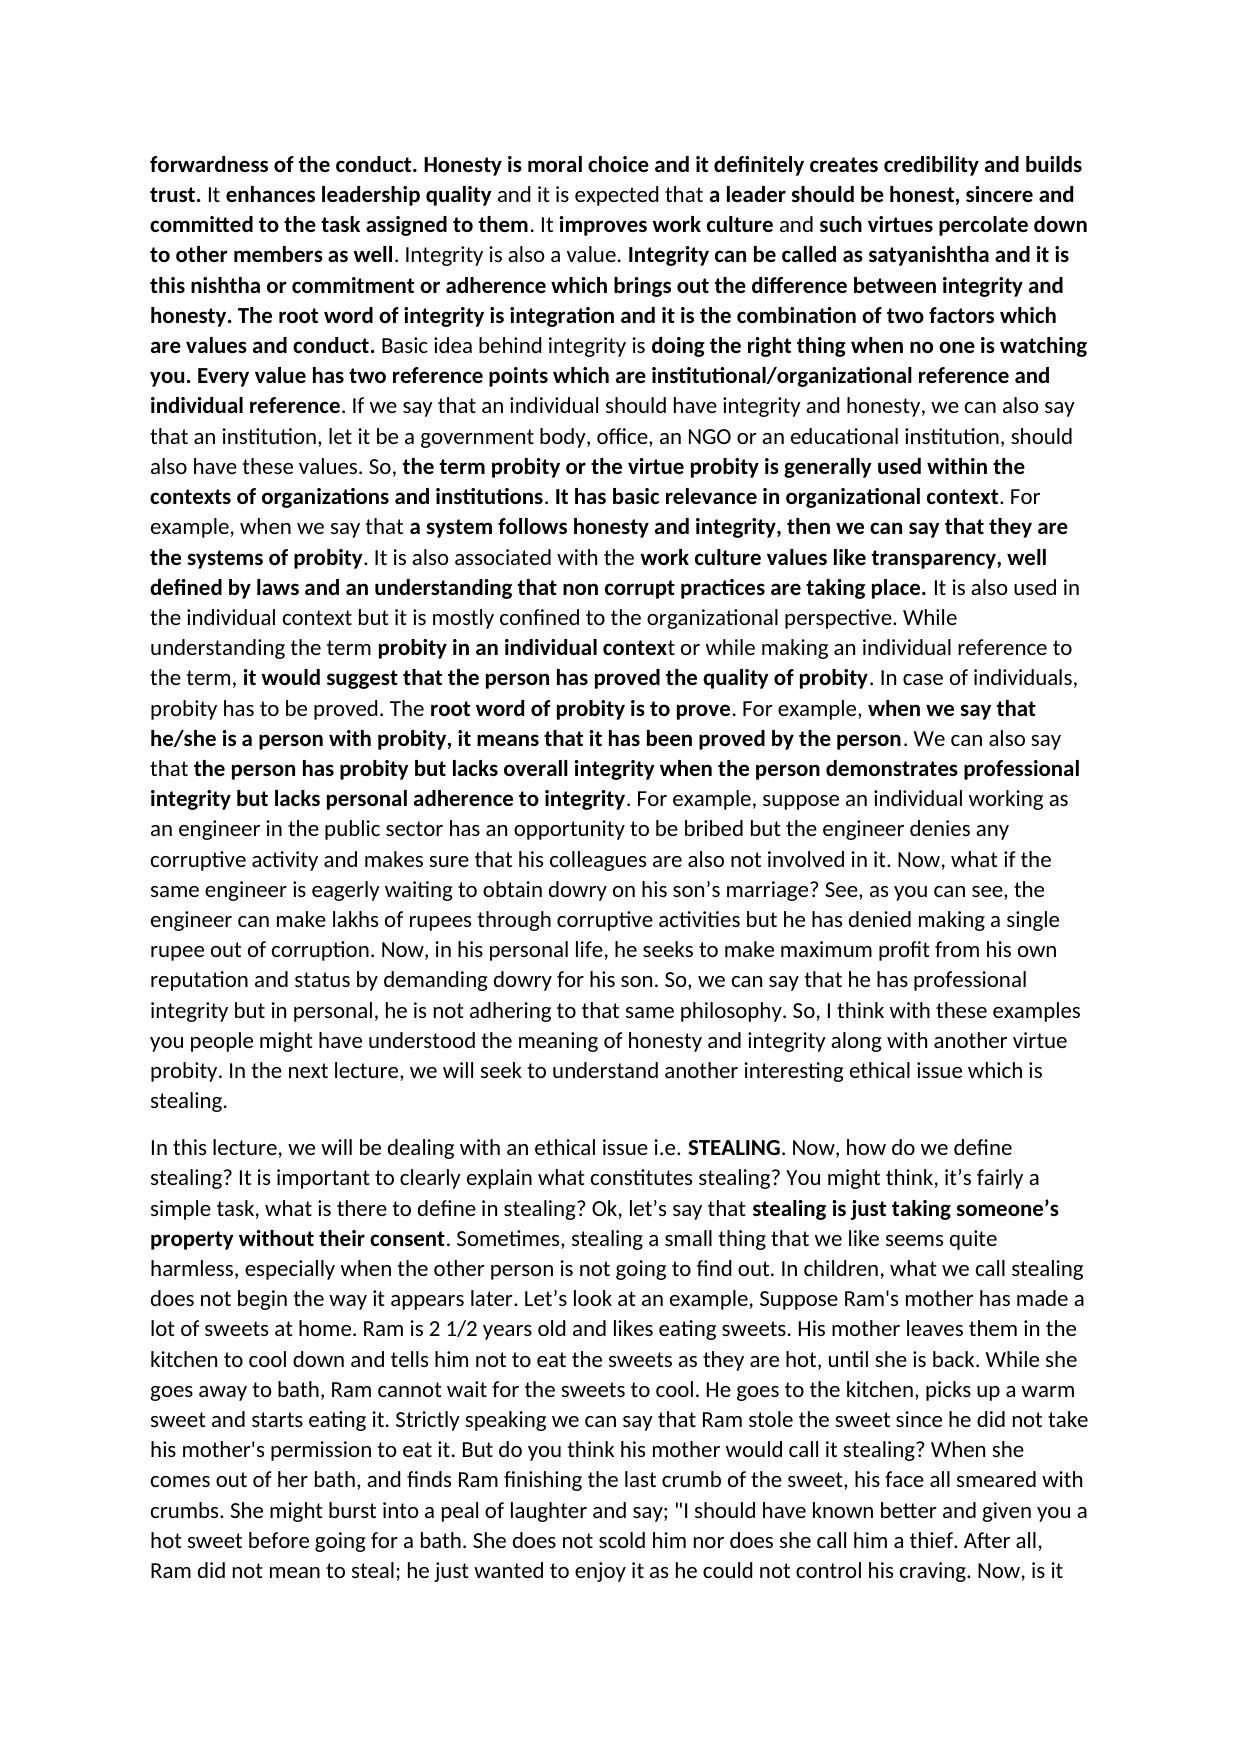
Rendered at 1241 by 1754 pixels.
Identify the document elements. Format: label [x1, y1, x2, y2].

text [150, 150, 1090, 1114]
text [150, 1133, 1090, 1584]
